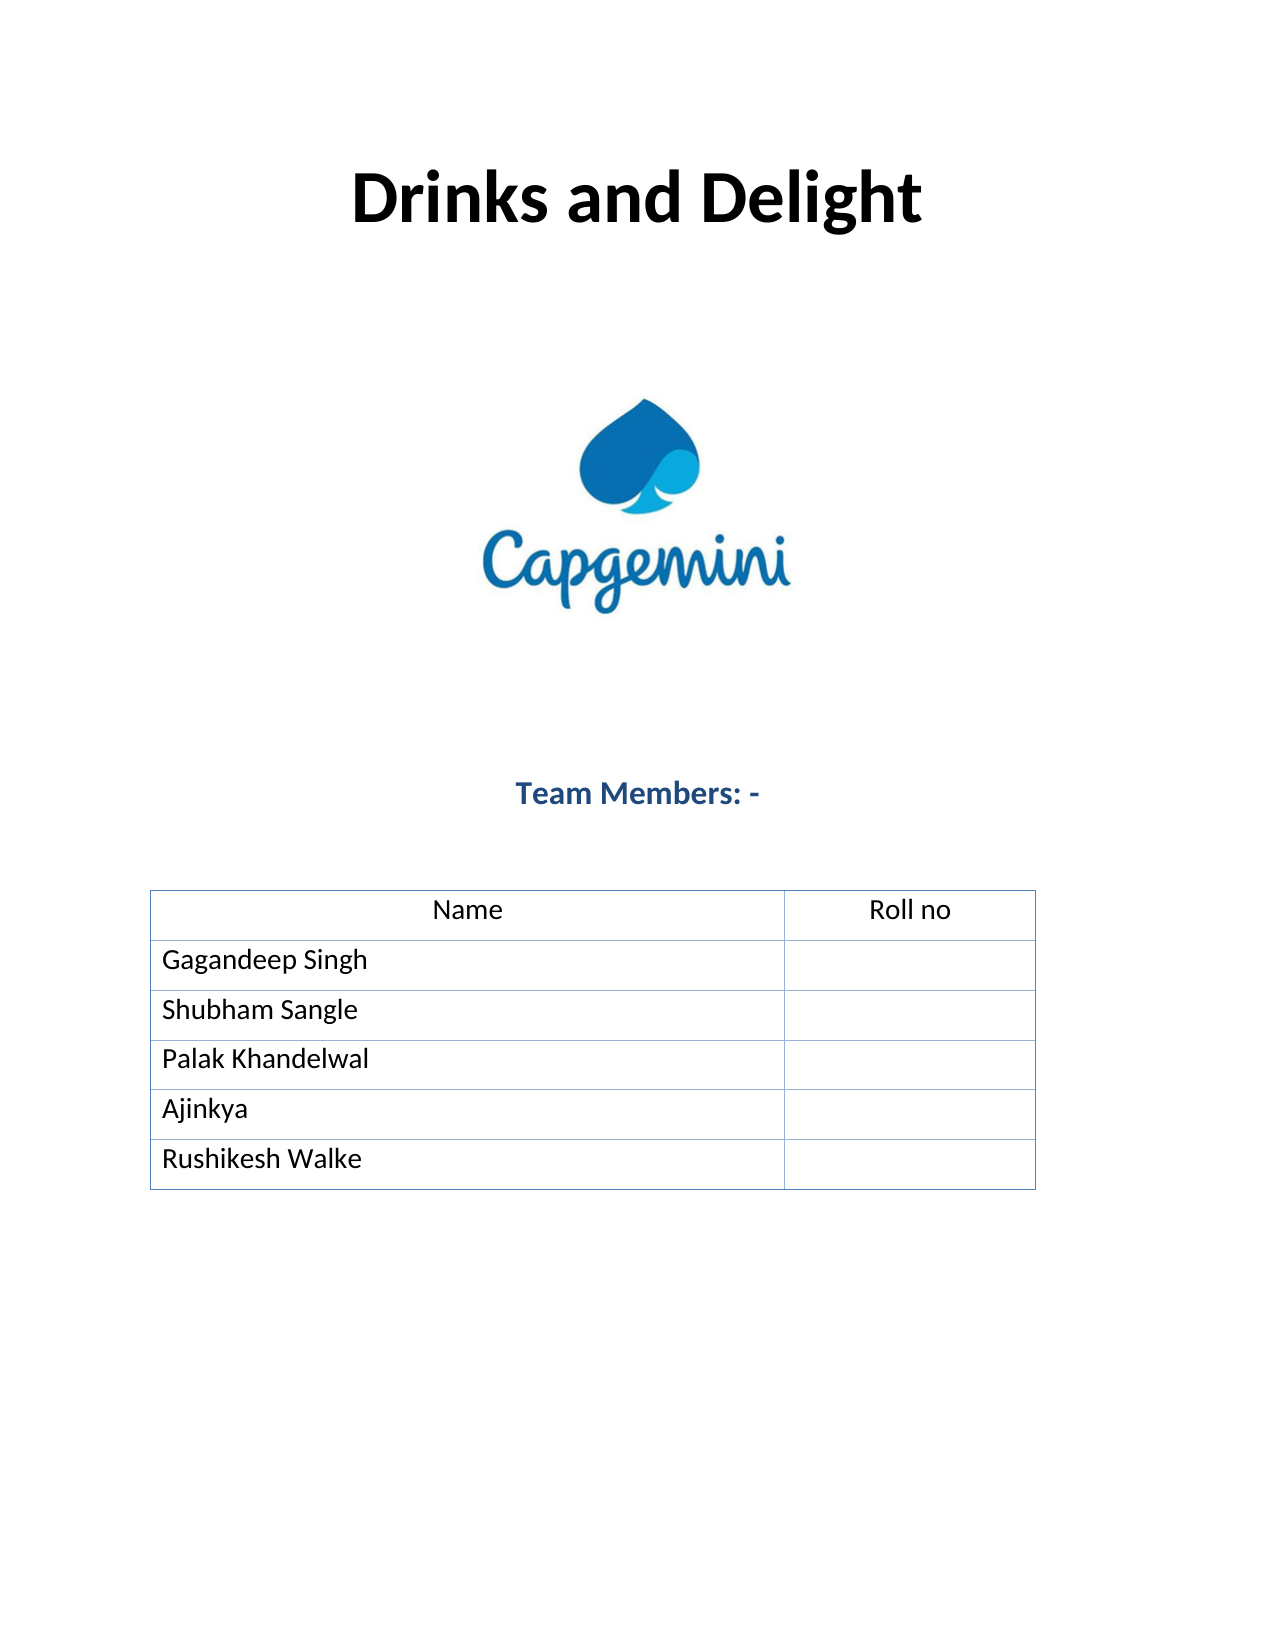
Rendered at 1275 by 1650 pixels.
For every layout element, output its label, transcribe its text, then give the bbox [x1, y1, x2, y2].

table_cell Shubham Sangle [151, 991, 784, 1039]
text Team Members: - [150, 772, 1125, 812]
table_header Name [151, 891, 784, 940]
table_cell [785, 1090, 1035, 1139]
text Drinks and Delight [150, 150, 1125, 242]
table_cell Gagandeep Singh [151, 941, 784, 990]
table_cell Rushikesh Walke [151, 1140, 784, 1189]
table_header Roll no [785, 891, 1035, 940]
table_cell Ajinkya [151, 1090, 784, 1139]
table_cell [785, 941, 1035, 990]
picture [398, 387, 878, 658]
table_cell [785, 1041, 1035, 1089]
table_cell Palak Khandelwal [151, 1041, 784, 1089]
table_cell [785, 991, 1035, 1039]
table_cell [785, 1140, 1035, 1189]
